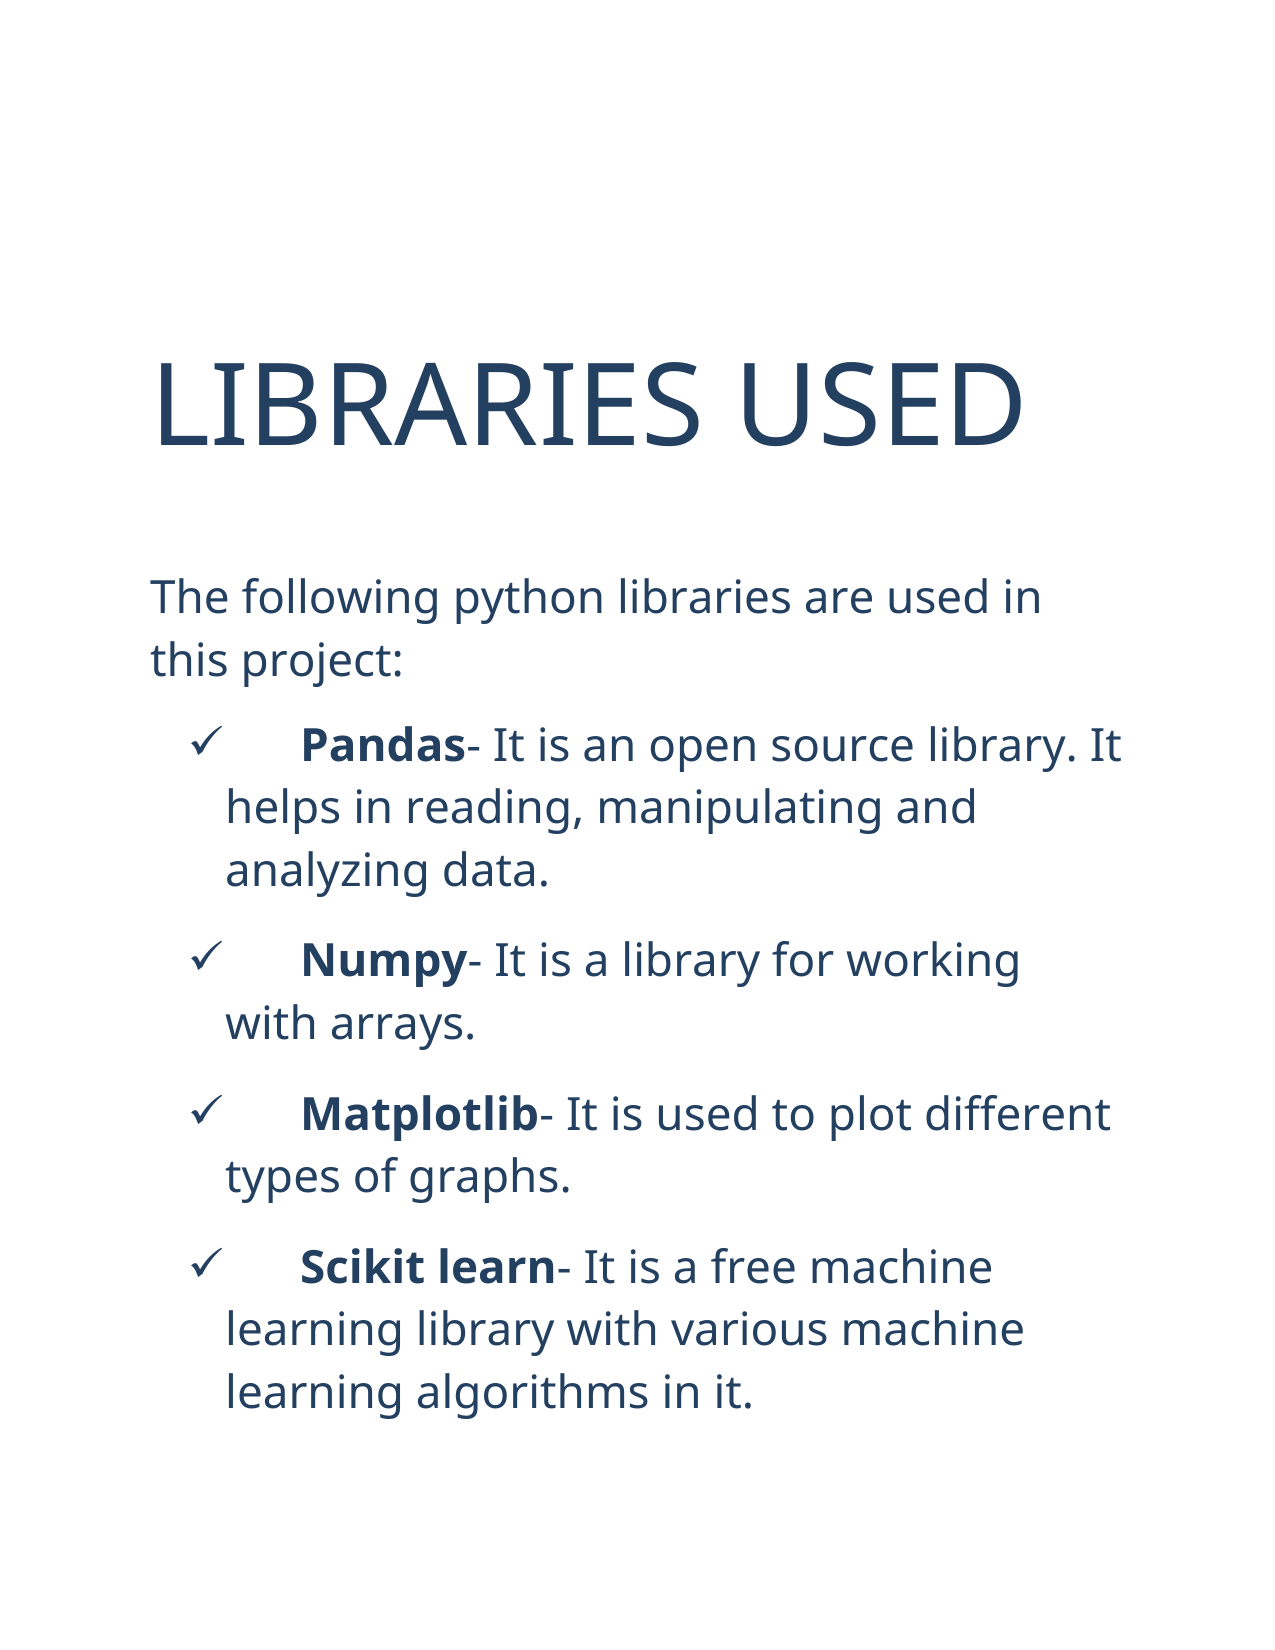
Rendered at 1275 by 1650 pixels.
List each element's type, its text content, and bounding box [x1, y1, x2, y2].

list Scikit learn- It is a free machine learning library with various machine learning algorithms in it. [187, 1234, 1125, 1422]
list Pandas- It is an open source library. It helps in reading, manipulating and analyzing data. [187, 712, 1125, 899]
list Numpy- It is a library for working with arrays. [187, 928, 1125, 1053]
list Matplotlib- It is used to plot different types of graphs. [187, 1081, 1125, 1206]
text LIBRARIES USED [150, 322, 1125, 478]
text The following python libraries are used in this project: [150, 565, 1125, 689]
